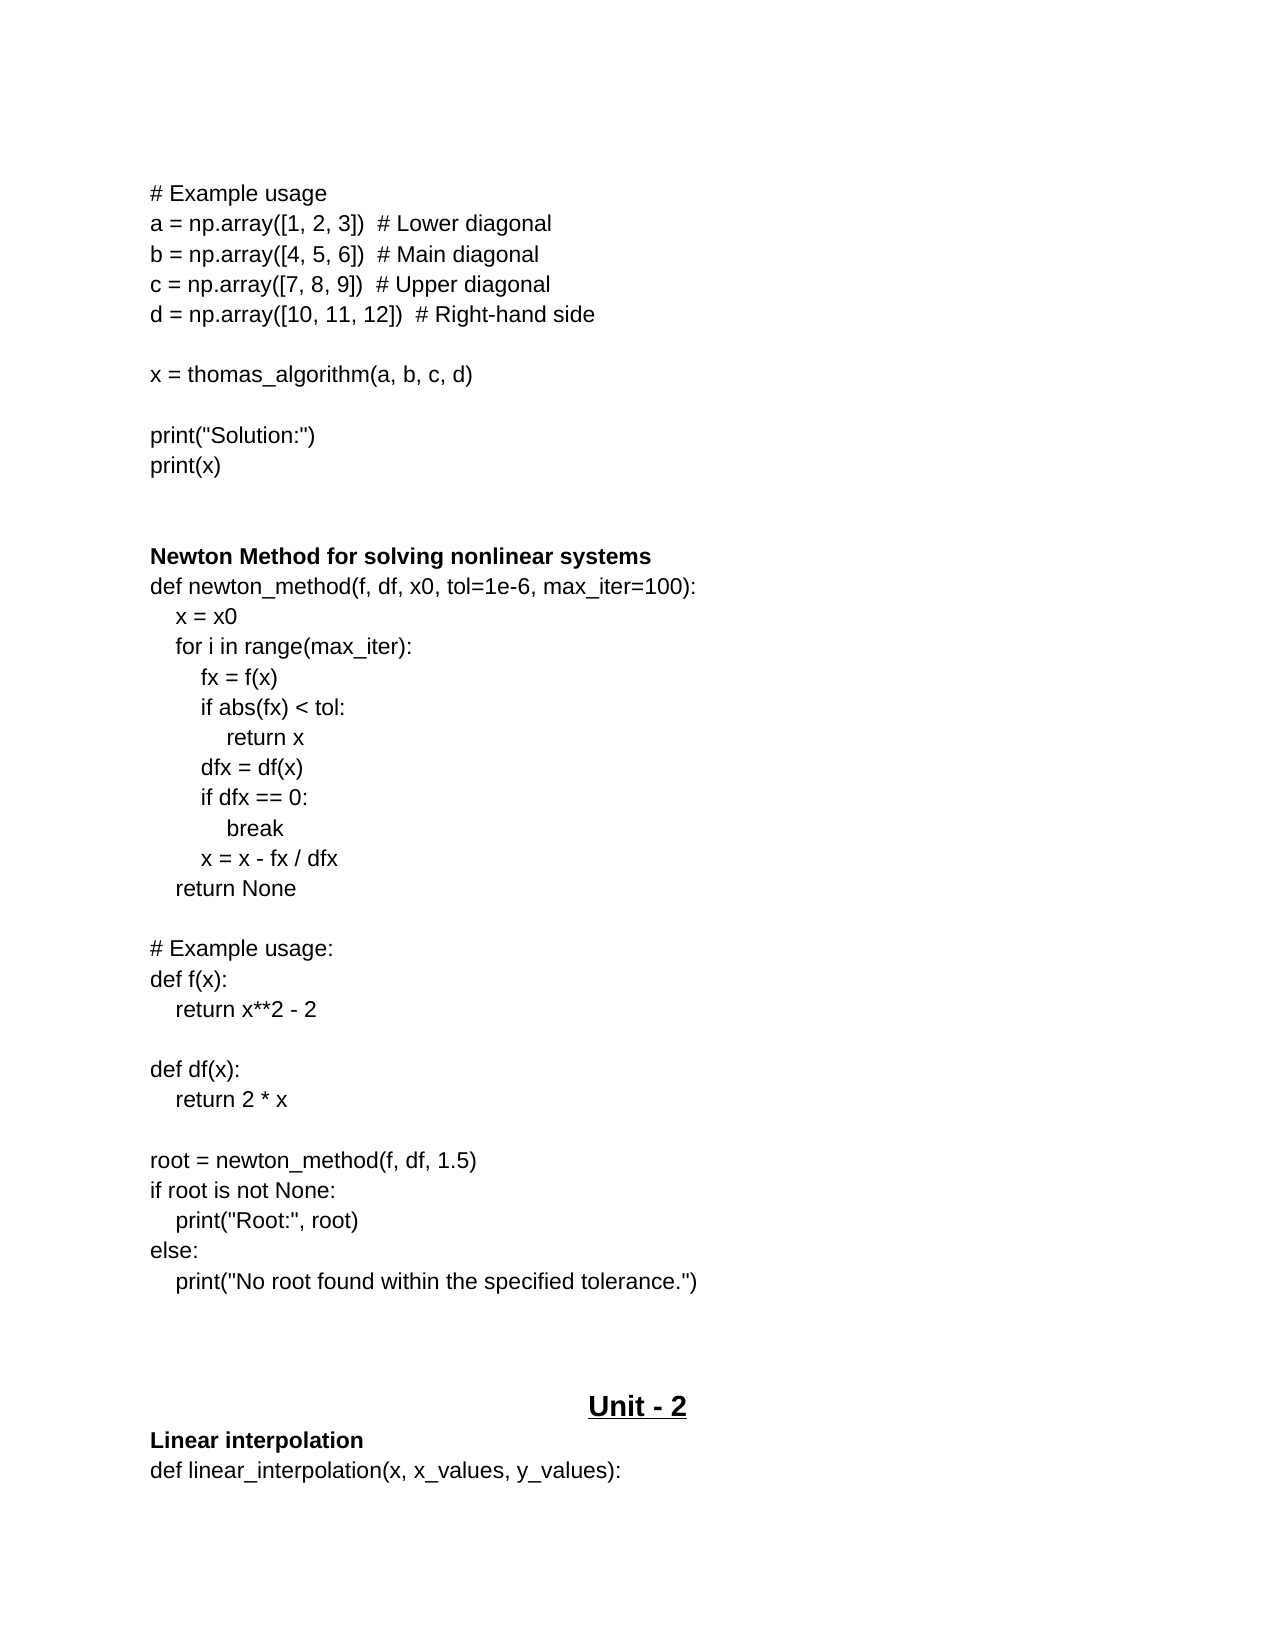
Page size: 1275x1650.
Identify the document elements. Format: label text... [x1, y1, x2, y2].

text x = x0 [150, 603, 1125, 629]
text c = np.array([7, 8, 9]) # Upper diagonal [150, 271, 1125, 297]
text Linear interpolation [150, 1427, 1125, 1453]
text print("Root:", root) [150, 1207, 1125, 1234]
text def linear_interpolation(x, x_values, y_values): [150, 1457, 1125, 1484]
text def newton_method(f, df, x0, tol=1e-6, max_iter=100): [150, 573, 1125, 599]
text Newton Method for solving nonlinear systems [150, 543, 1125, 569]
text x = x - fx / dfx [150, 845, 1125, 871]
text print("No root found within the specified tolerance.") [150, 1268, 1125, 1294]
text d = np.array([10, 11, 12]) # Right-hand side [150, 301, 1125, 327]
text def f(x): [150, 966, 1125, 992]
text b = np.array([4, 5, 6]) # Main diagonal [150, 241, 1125, 267]
text # Example usage: [150, 935, 1125, 962]
text x = thomas_algorithm(a, b, c, d) [150, 361, 1125, 388]
text if root is not None: [150, 1177, 1125, 1203]
text # Example usage [150, 180, 1125, 207]
text fx = f(x) [150, 663, 1125, 690]
text Unit - 2 [150, 1388, 1125, 1422]
text return x [150, 724, 1125, 750]
text print("Solution:") [150, 422, 1125, 448]
text if abs(fx) < tol: [150, 694, 1125, 720]
text else: [150, 1237, 1125, 1264]
text if dfx == 0: [150, 784, 1125, 811]
text return 2 * x [150, 1086, 1125, 1113]
text return None [150, 875, 1125, 901]
text dfx = df(x) [150, 754, 1125, 781]
text for i in range(max_iter): [150, 633, 1125, 660]
text a = np.array([1, 2, 3]) # Lower diagonal [150, 210, 1125, 237]
text return x**2 - 2 [150, 996, 1125, 1022]
text break [150, 814, 1125, 841]
text print(x) [150, 452, 1125, 478]
text def df(x): [150, 1056, 1125, 1083]
text root = newton_method(f, df, 1.5) [150, 1147, 1125, 1173]
